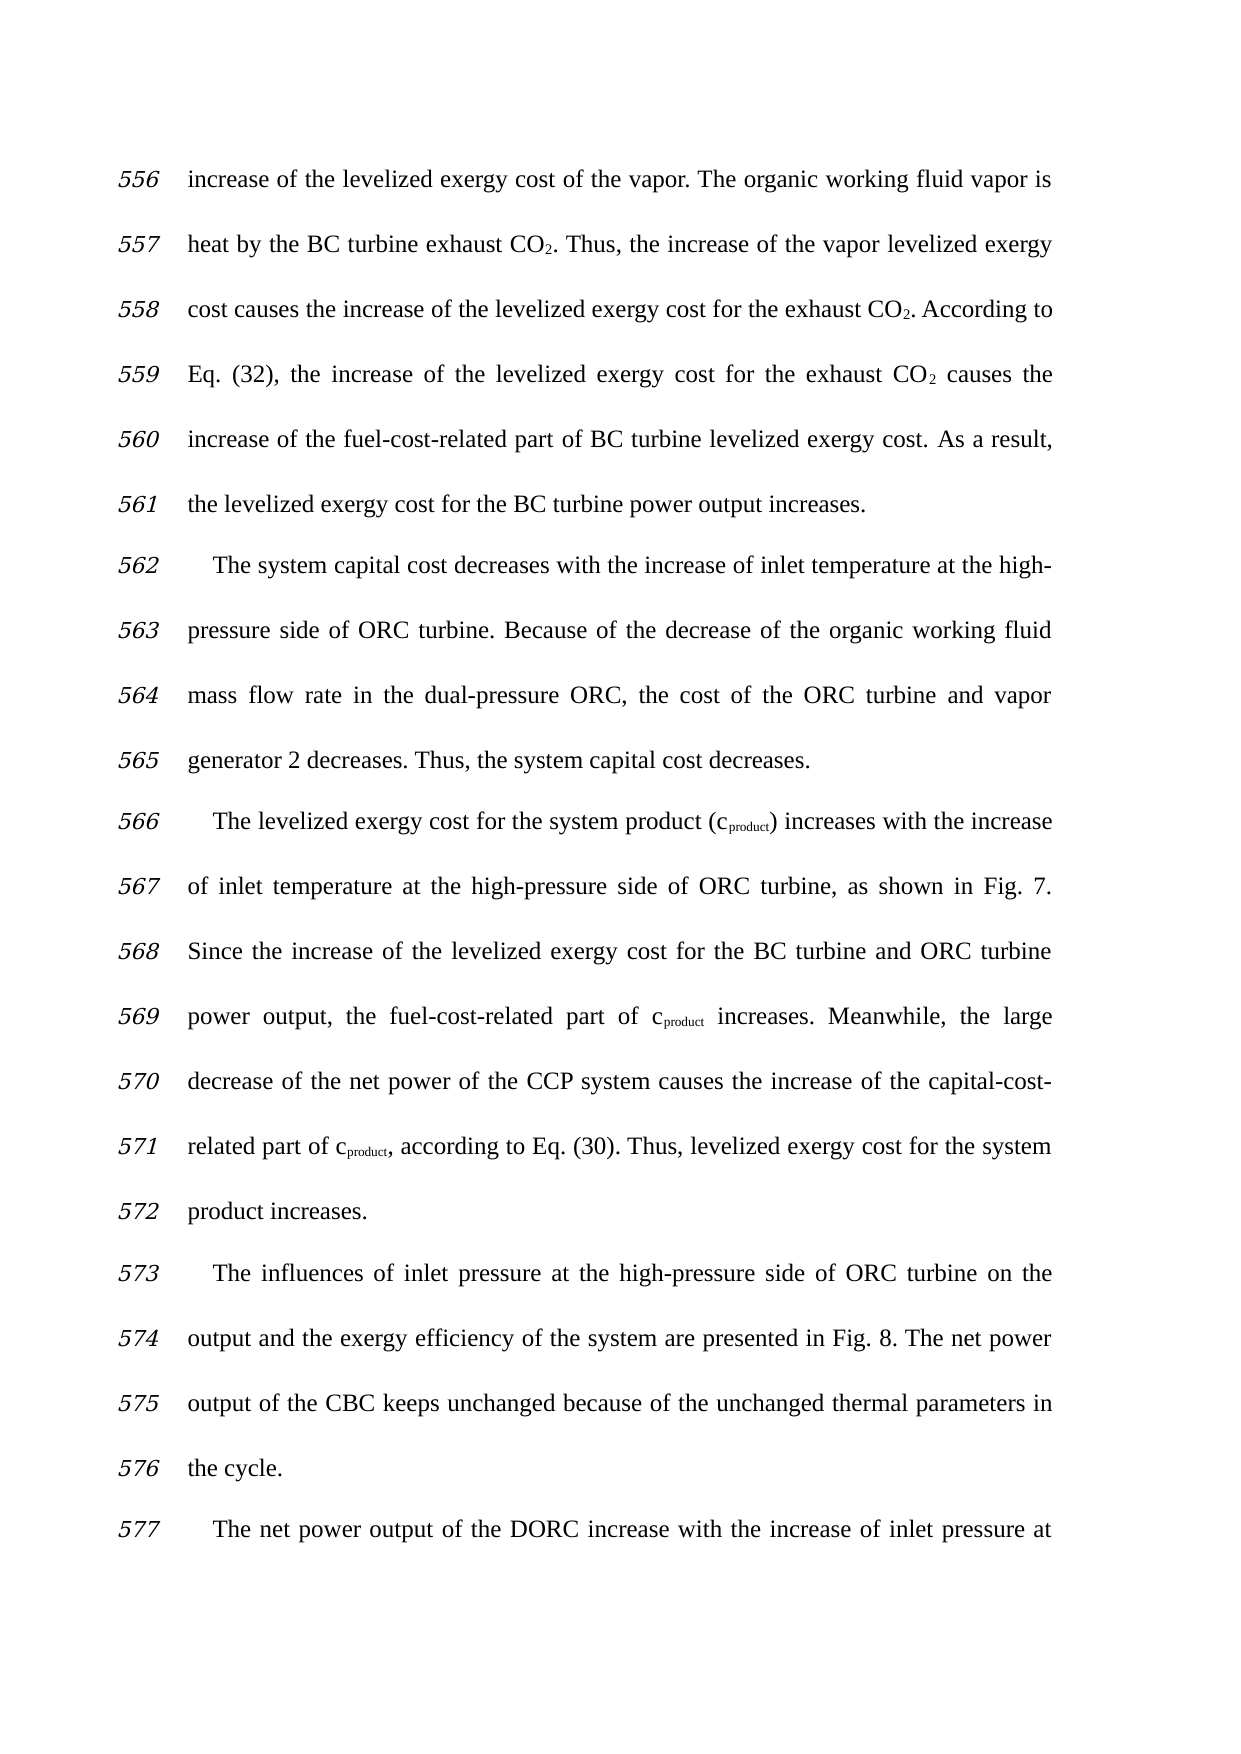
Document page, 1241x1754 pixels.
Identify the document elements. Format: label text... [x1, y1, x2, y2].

text The levelized exergy cost for the system product (cproduct) increases with the increase of inlet temperature at the high-pressure side of ORC turbine, as shown in Fig. 7. Since the increase of the levelized exergy cost for the BC turbine and ORC turbine power output, the fuel-cost-related part of cproduct increases. Meanwhile, the large decrease of the net power of the CCP system causes the increase of the capital-cost-related part of cproduct, according to Eq. (30). Thus, levelized exergy cost for the system product increases. [187, 804, 1053, 1227]
text The influences of inlet pressure at the high-pressure side of ORC turbine on the output and the exergy efficiency of the system are presented in Fig. 8. The net power output of the CBC keeps unchanged because of the unchanged thermal parameters in the cycle. [187, 1256, 1053, 1483]
text The system capital cost decreases with the increase of inlet temperature at the high-pressure side of ORC turbine. Because of the decrease of the organic working fluid mass flow rate in the dual-pressure ORC, the cost of the ORC turbine and vapor generator 2 decreases. Thus, the system capital cost decreases. [187, 548, 1053, 776]
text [187, 162, 1053, 519]
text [187, 1512, 1053, 1544]
